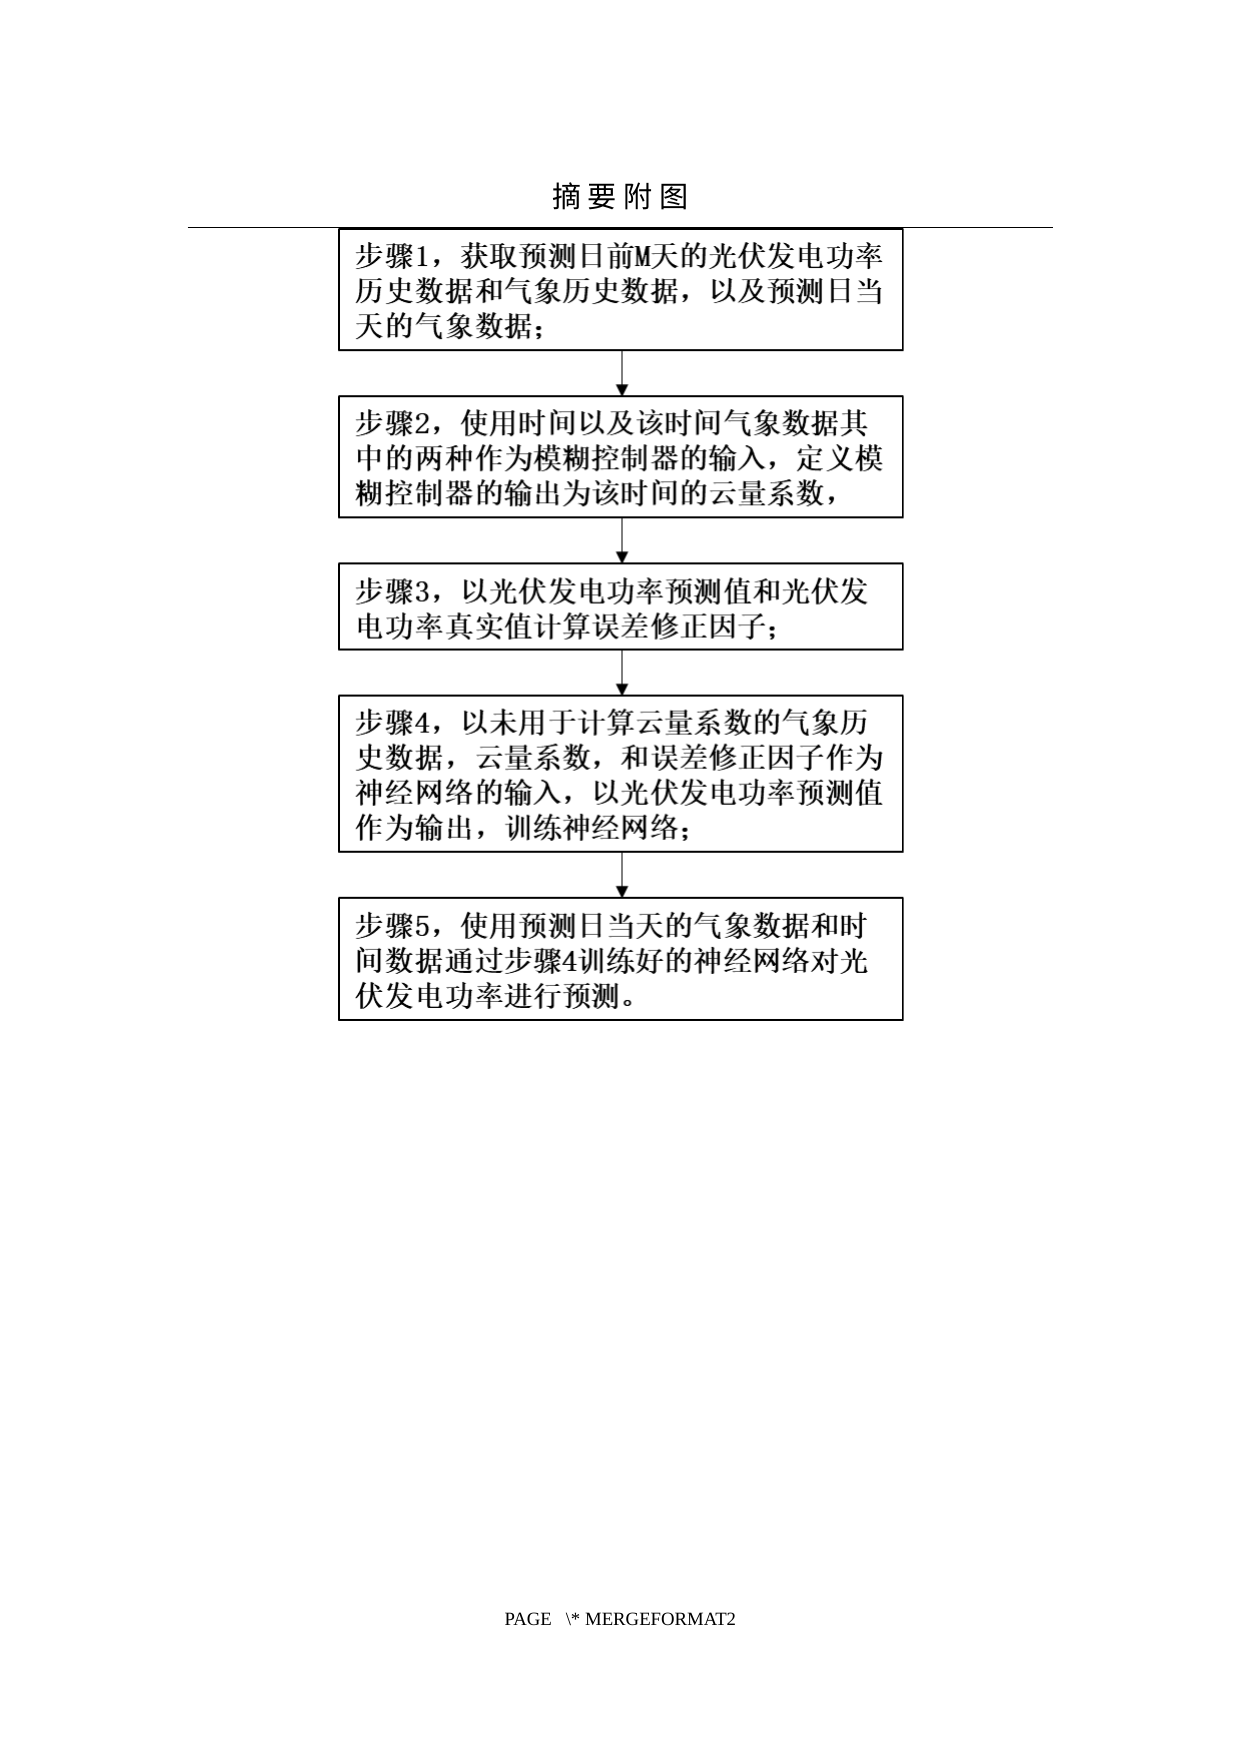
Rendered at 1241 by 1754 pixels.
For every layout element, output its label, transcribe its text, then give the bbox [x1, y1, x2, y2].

picture [336, 228, 904, 1029]
table_header 摘 要 附 图 [188, 162, 1053, 227]
